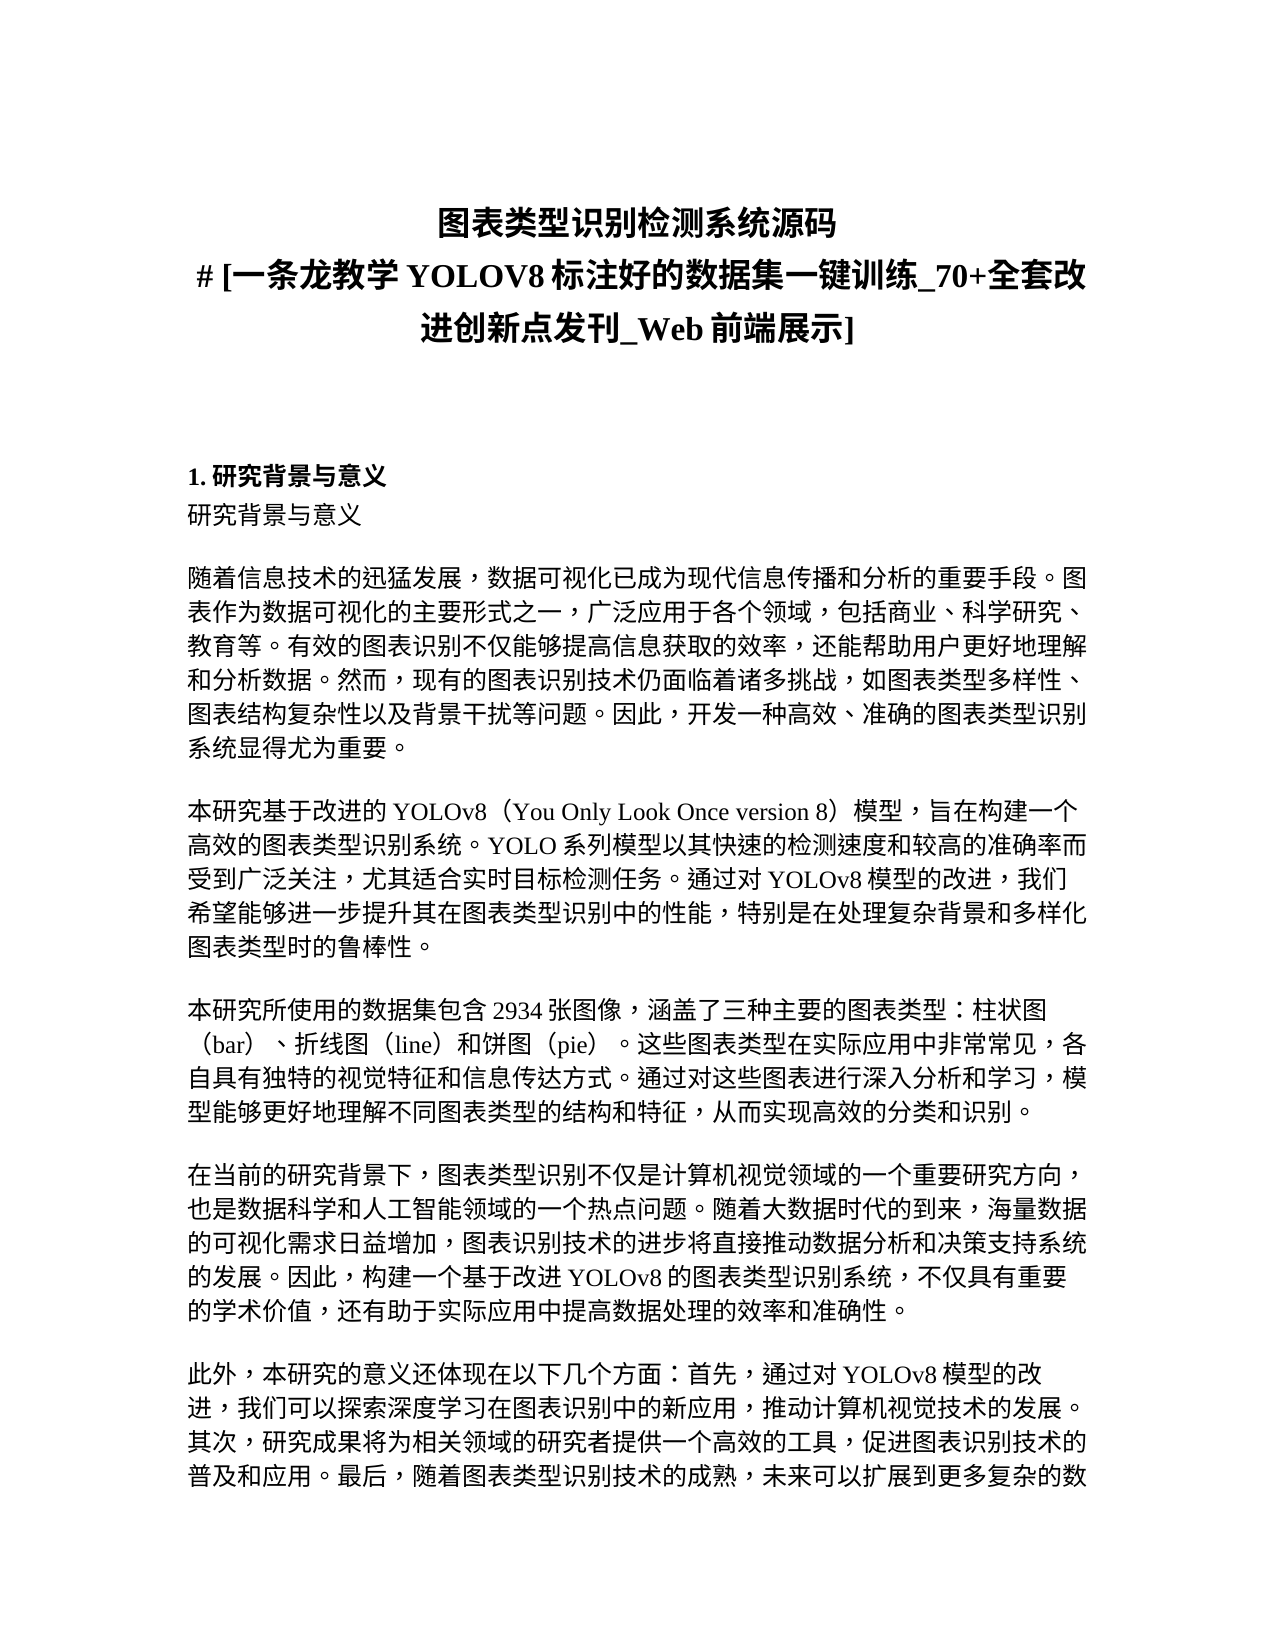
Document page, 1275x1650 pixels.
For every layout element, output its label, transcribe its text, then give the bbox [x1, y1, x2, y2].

subtitle 图表类型识别检测系统源码 # [一条龙教学YOLOV8标注好的数据集一键训练_70+全套改进创新点发刊_Web前端展示] [187, 200, 1087, 350]
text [187, 498, 1087, 1493]
subtitle 1. 研究背景与意义 [187, 459, 1087, 493]
